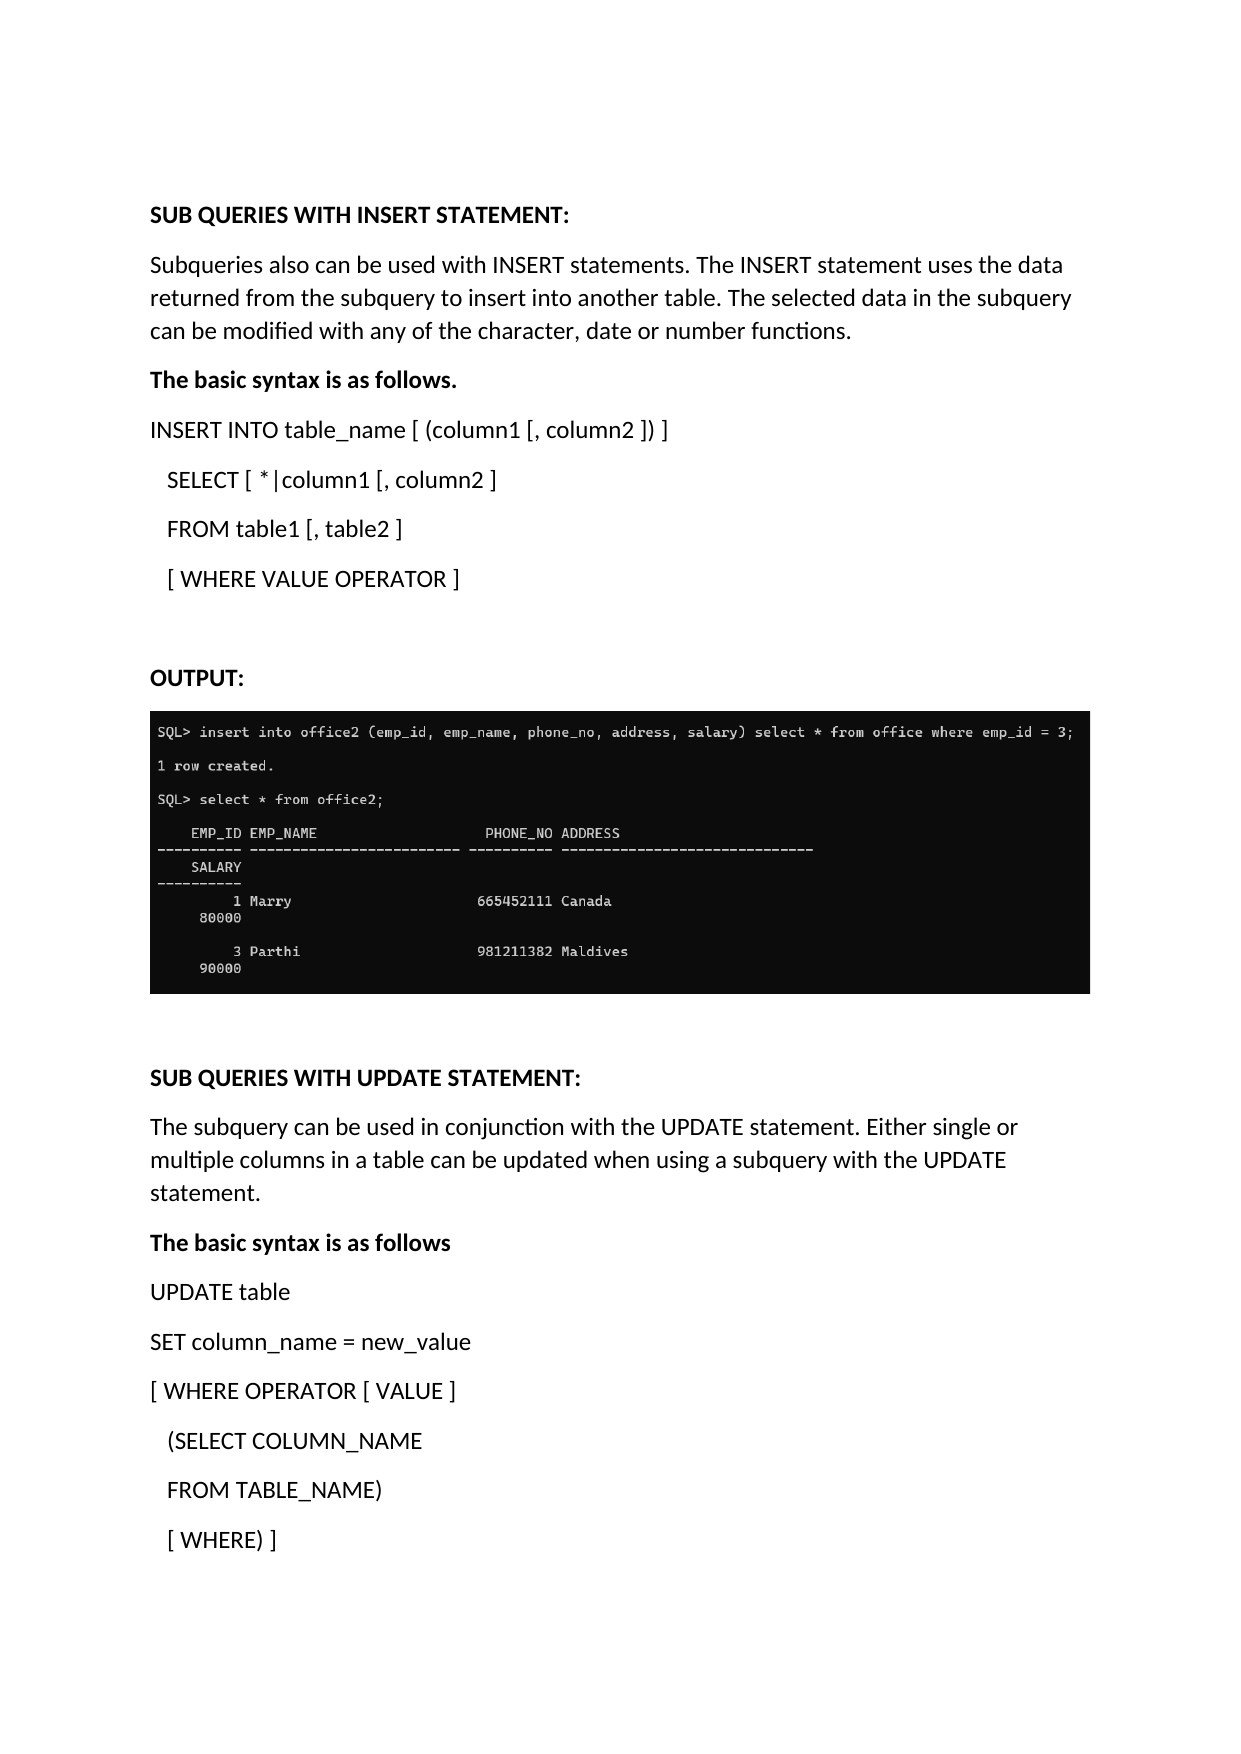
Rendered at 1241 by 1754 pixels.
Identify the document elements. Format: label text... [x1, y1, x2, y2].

text SUB QUERIES WITH INSERT STATEMENT: [150, 199, 1090, 230]
text [ WHERE) ] [150, 1524, 1090, 1555]
picture [150, 711, 1091, 994]
text INSERT INTO table_name [ (column1 [, column2 ]) ] [150, 414, 1090, 445]
text OUTPUT: [150, 662, 1090, 693]
text FROM TABLE_NAME) [150, 1475, 1090, 1505]
text Subqueries also can be used with INSERT statements. The INSERT statement uses the data returned from the subquery to insert into another table. The selected data in the subquery can be modified with any of the character, date or number functions. [150, 249, 1090, 346]
text SUB QUERIES WITH UPDATE STATEMENT: [150, 1062, 1090, 1092]
text (SELECT COLUMN_NAME [150, 1425, 1090, 1456]
text UPDATE table [150, 1276, 1090, 1307]
text The basic syntax is as follows. [150, 364, 1090, 395]
text SELECT [ *|column1 [, column2 ] [150, 464, 1090, 494]
text [ WHERE VALUE OPERATOR ] [150, 563, 1090, 593]
text FROM table1 [, table2 ] [150, 513, 1090, 544]
text SET column_name = new_value [150, 1326, 1090, 1356]
text The basic syntax is as follows [150, 1227, 1090, 1257]
text The subquery can be used in conjunction with the UPDATE statement. Either single or multiple columns in a table can be updated when using a subquery with the UPDATE statement. [150, 1111, 1090, 1208]
text [ WHERE OPERATOR [ VALUE ] [150, 1376, 1090, 1406]
